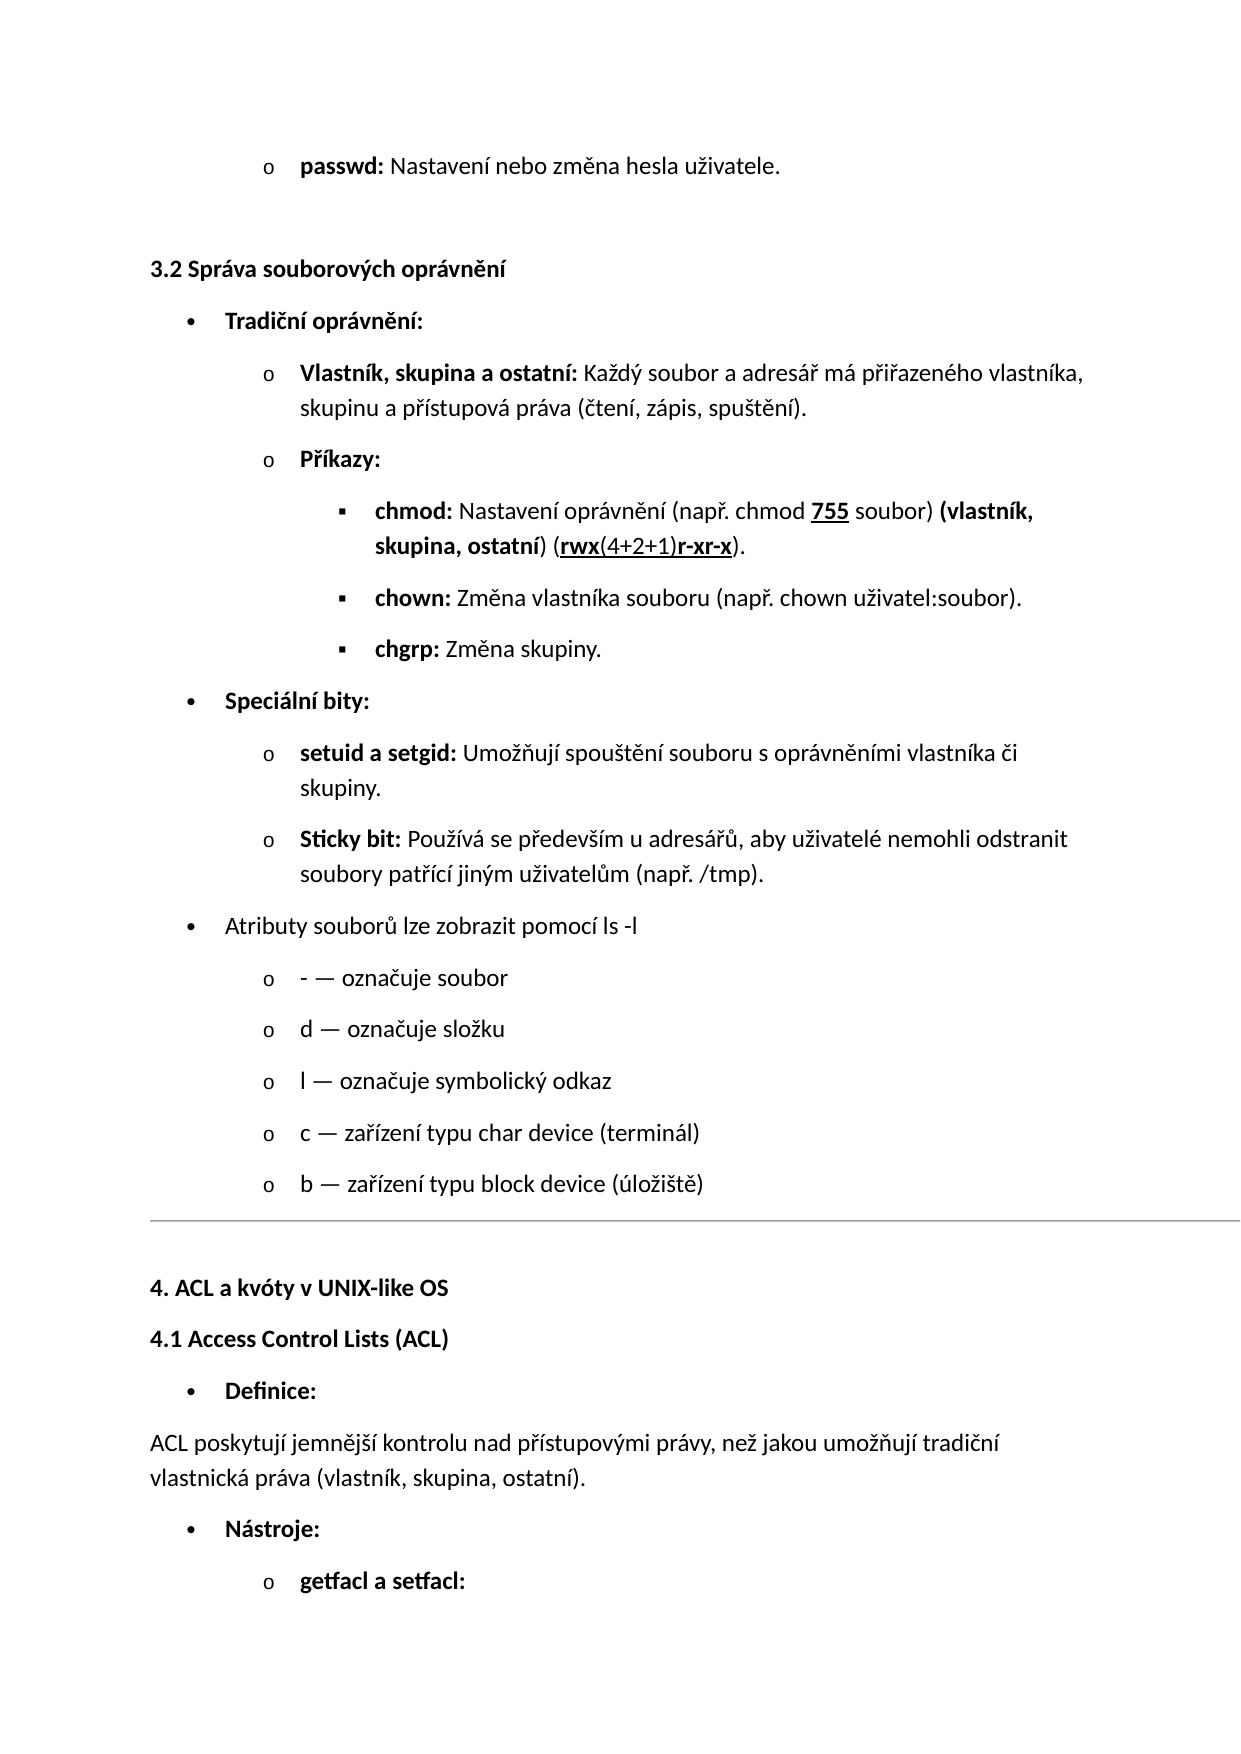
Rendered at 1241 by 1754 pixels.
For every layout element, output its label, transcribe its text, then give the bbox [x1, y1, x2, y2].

list l — označuje symbolický odkaz [262, 1065, 1090, 1096]
list getfacl a setfacl: [262, 1565, 1090, 1596]
text 3.2 Správa souborových oprávnění [150, 253, 1090, 284]
list Tradiční oprávnění: [187, 305, 1090, 336]
list Definice: [187, 1375, 1090, 1406]
list Vlastník, skupina a ostatní: Každý soubor a adresář má přiřazeného vlastníka, skupinu a přístupová práva (čtení, zápis, spuštění). [262, 357, 1090, 422]
text 4. ACL a kvóty v UNIX-like OS [150, 1272, 1090, 1302]
list chown: Změna vlastníka souboru (např. chown uživatel:soubor). [337, 582, 1090, 612]
list Sticky bit: Používá se především u adresářů, aby uživatelé nemohli odstranit soubory patřící jiným uživatelům (např. /tmp). [262, 823, 1090, 889]
list chgrp: Změna skupiny. [337, 633, 1090, 664]
list d — označuje složku [262, 1013, 1090, 1044]
list - — označuje soubor [262, 962, 1090, 992]
list Atributy souborů lze zobrazit pomocí ls -l [187, 910, 1090, 941]
list c — zařízení typu char device (terminál) [262, 1117, 1090, 1147]
list b — zařízení typu block device (úložiště) [262, 1168, 1090, 1199]
list Nástroje: [187, 1513, 1090, 1544]
text 4.1 Access Control Lists (ACL) [150, 1323, 1090, 1354]
list passwd: Nastavení nebo změna hesla uživatele. [262, 150, 1090, 181]
list setuid a setgid: Umožňují spouštění souboru s oprávněními vlastníka či skupiny. [262, 737, 1090, 802]
list Příkazy: [262, 443, 1090, 474]
list chmod: Nastavení oprávnění (např. chmod 755 soubor) (vlastník, skupina, ostatní) (rwx(4+2+1)r-xr-x). [337, 495, 1090, 561]
list Speciální bity: [187, 685, 1090, 716]
text ACL poskytují jemnější kontrolu nad přístupovými právy, než jakou umožňují tradiční vlastnická práva (vlastník, skupina, ostatní). [150, 1427, 1090, 1492]
